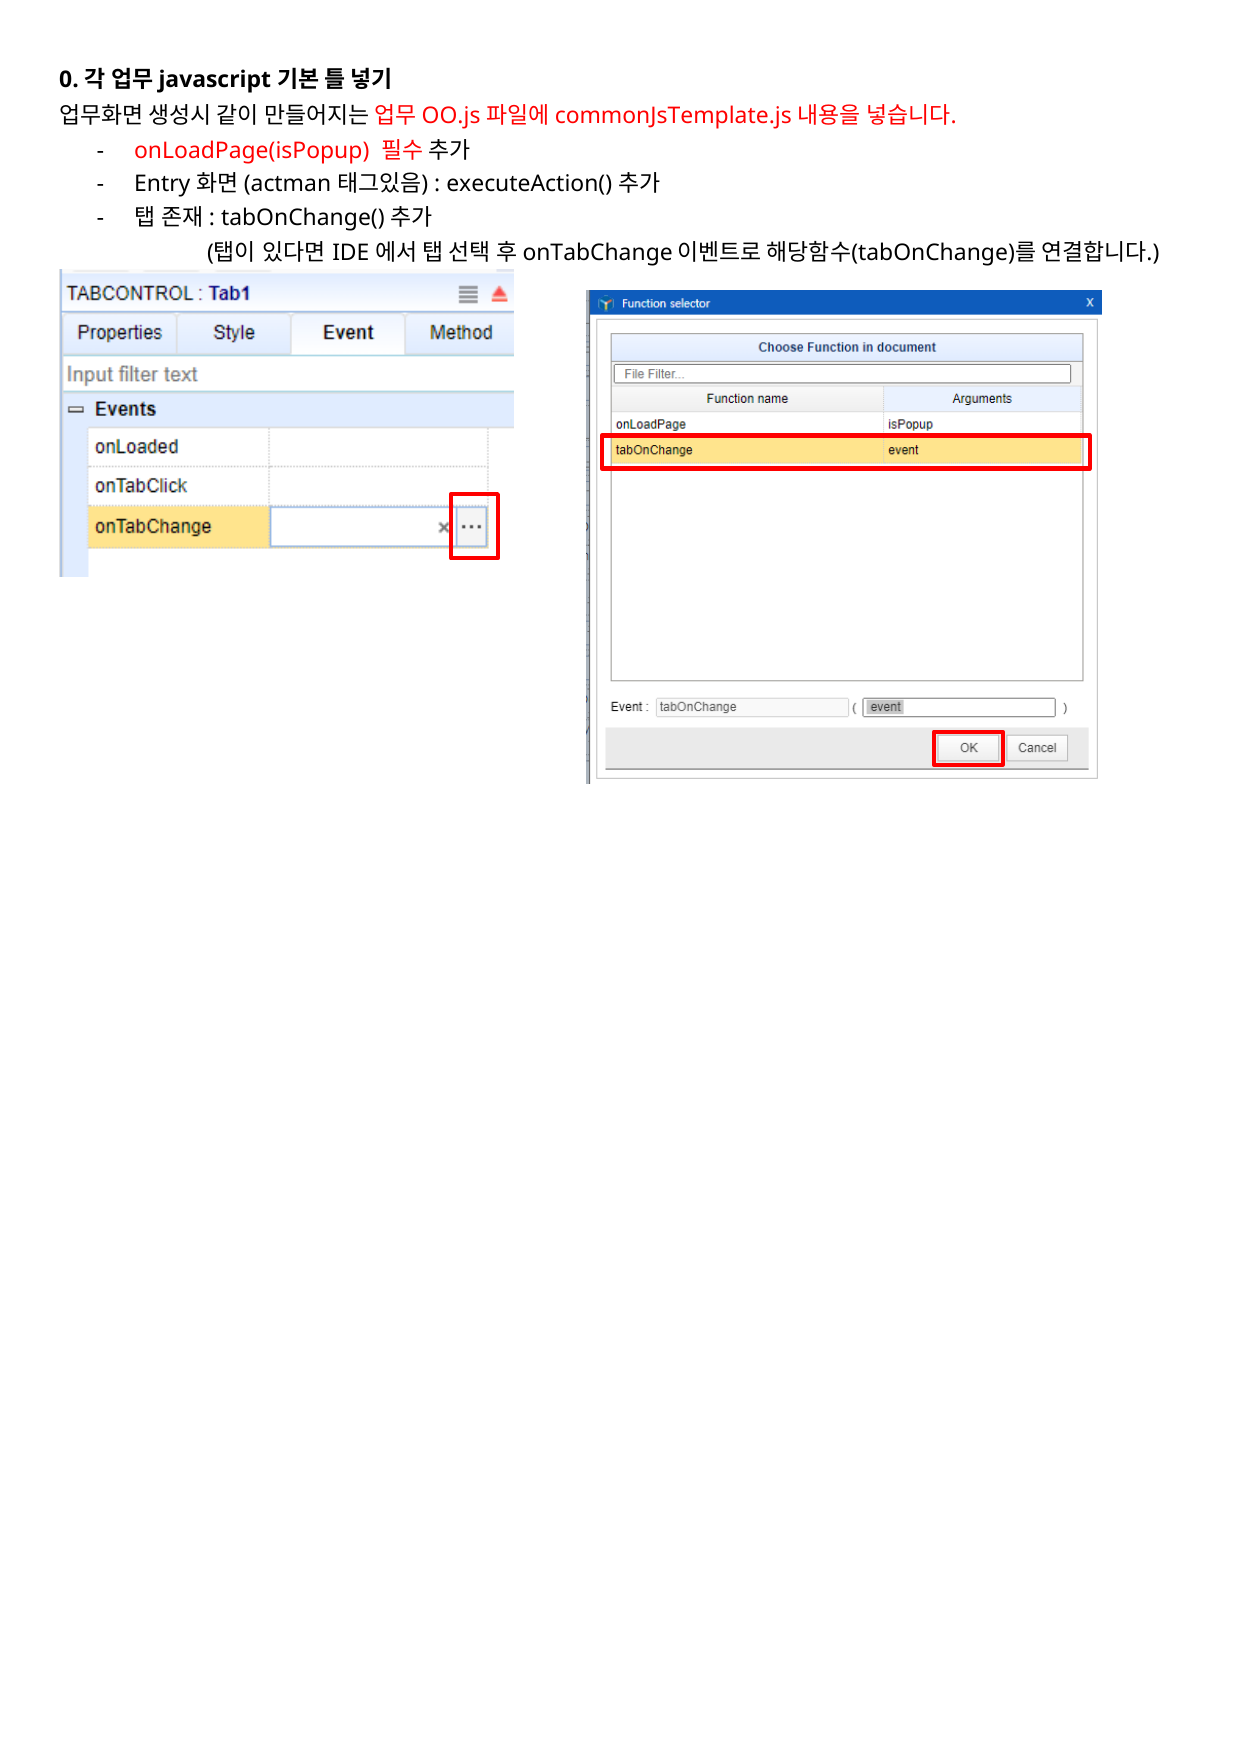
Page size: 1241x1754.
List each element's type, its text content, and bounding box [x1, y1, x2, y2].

picture [586, 290, 1102, 784]
text 0. 각 업무 javascript 기본 틀 넣기 [59, 61, 1181, 94]
list onLoadPage(isPopup) 필수 추가 [96, 132, 1181, 165]
picture [58, 269, 517, 581]
text (탭이 있다면 IDE 에서 탭 선택 후 onTabChange이벤트로 해당함수(tabOnChange)를 연결합니다.) [134, 234, 1181, 267]
list 탭 존재 : tabOnChange() 추가 [96, 198, 1181, 232]
list Entry 화면 (actman 태그있음) : executeAction() 추가 [96, 165, 1181, 198]
text 업무화면 생성시 같이 만들어지는 업무OO.js 파일에 commonJsTemplate.js 내용을 넣습니다. [59, 96, 1181, 130]
